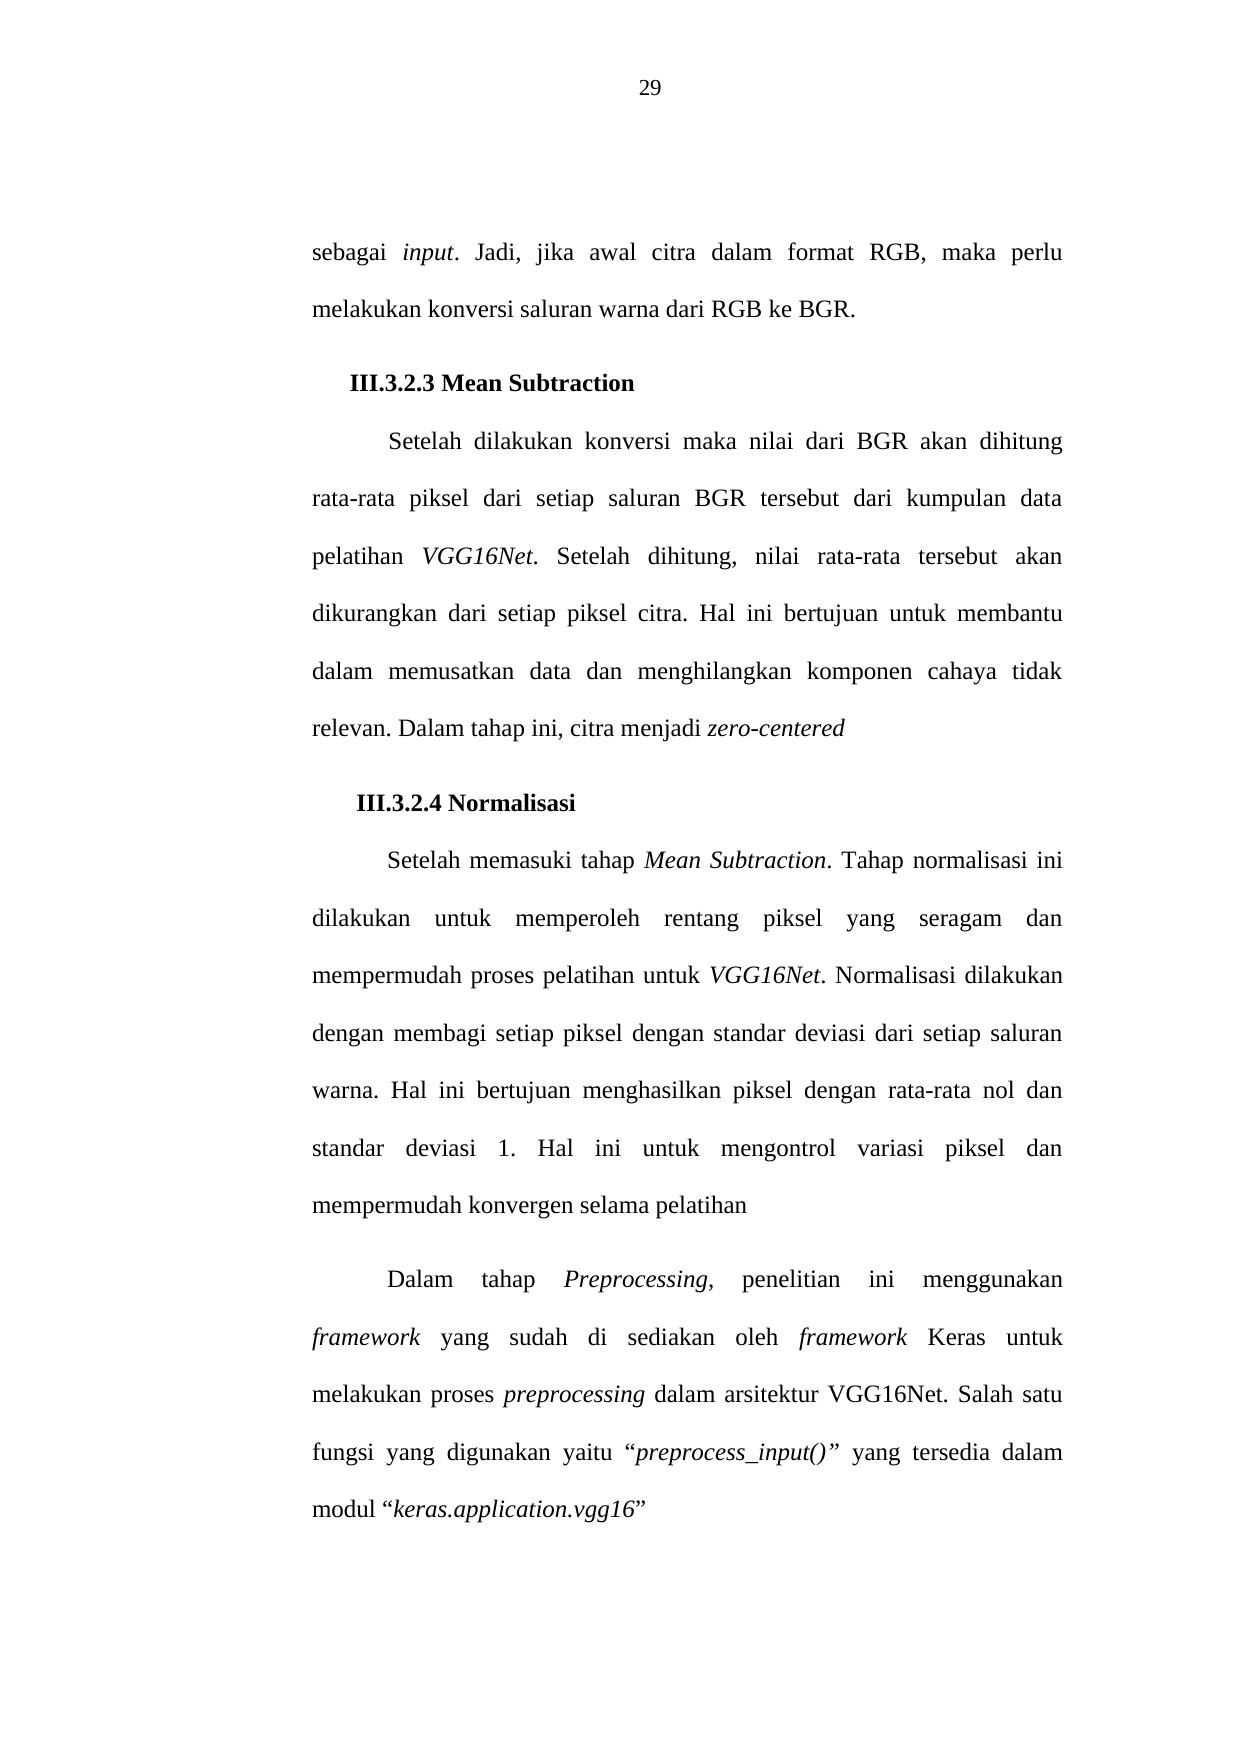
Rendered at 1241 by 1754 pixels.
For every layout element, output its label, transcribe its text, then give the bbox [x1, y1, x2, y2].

text Dalam tahap Preprocessing, penelitian ini menggunakan framework yang sudah di sediakan oleh framework Keras untuk melakukan proses preprocessing dalam arsitektur VGG16Net. Salah satu fungsi yang digunakan yaitu “preprocess_input()” yang tersedia dalam modul “keras.application.vgg16” [312, 1264, 1063, 1523]
text Setelah memasuki tahap Mean Subtraction. Tahap normalisasi ini dilakukan untuk memperoleh rentang piksel yang seragam dan mempermudah proses pelatihan untuk VGG16Net. Normalisasi dilakukan dengan membagi setiap piksel dengan standar deviasi dari setiap saluran warna. Hal ini bertujuan menghasilkan piksel dengan rata-rata nol dan standar deviasi 1. Hal ini untuk mengontrol variasi piksel dan mempermudah konvergen selama pelatihan [312, 845, 1063, 1219]
subtitle Mean Subtraction [312, 368, 1063, 397]
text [312, 237, 1063, 323]
subtitle Normalisasi [312, 788, 1063, 816]
text Setelah dilakukan konversi maka nilai dari BGR akan dihitung rata-rata piksel dari setiap saluran BGR tersebut dari kumpulan data pelatihan VGG16Net. Setelah dihitung, nilai rata-rata tersebut akan dikurangkan dari setiap piksel citra. Hal ini bertujuan untuk membantu dalam memusatkan data dan menghilangkan komponen cahaya tidak relevan. Dalam tahap ini, citra menjadi zero-centered [312, 426, 1063, 742]
